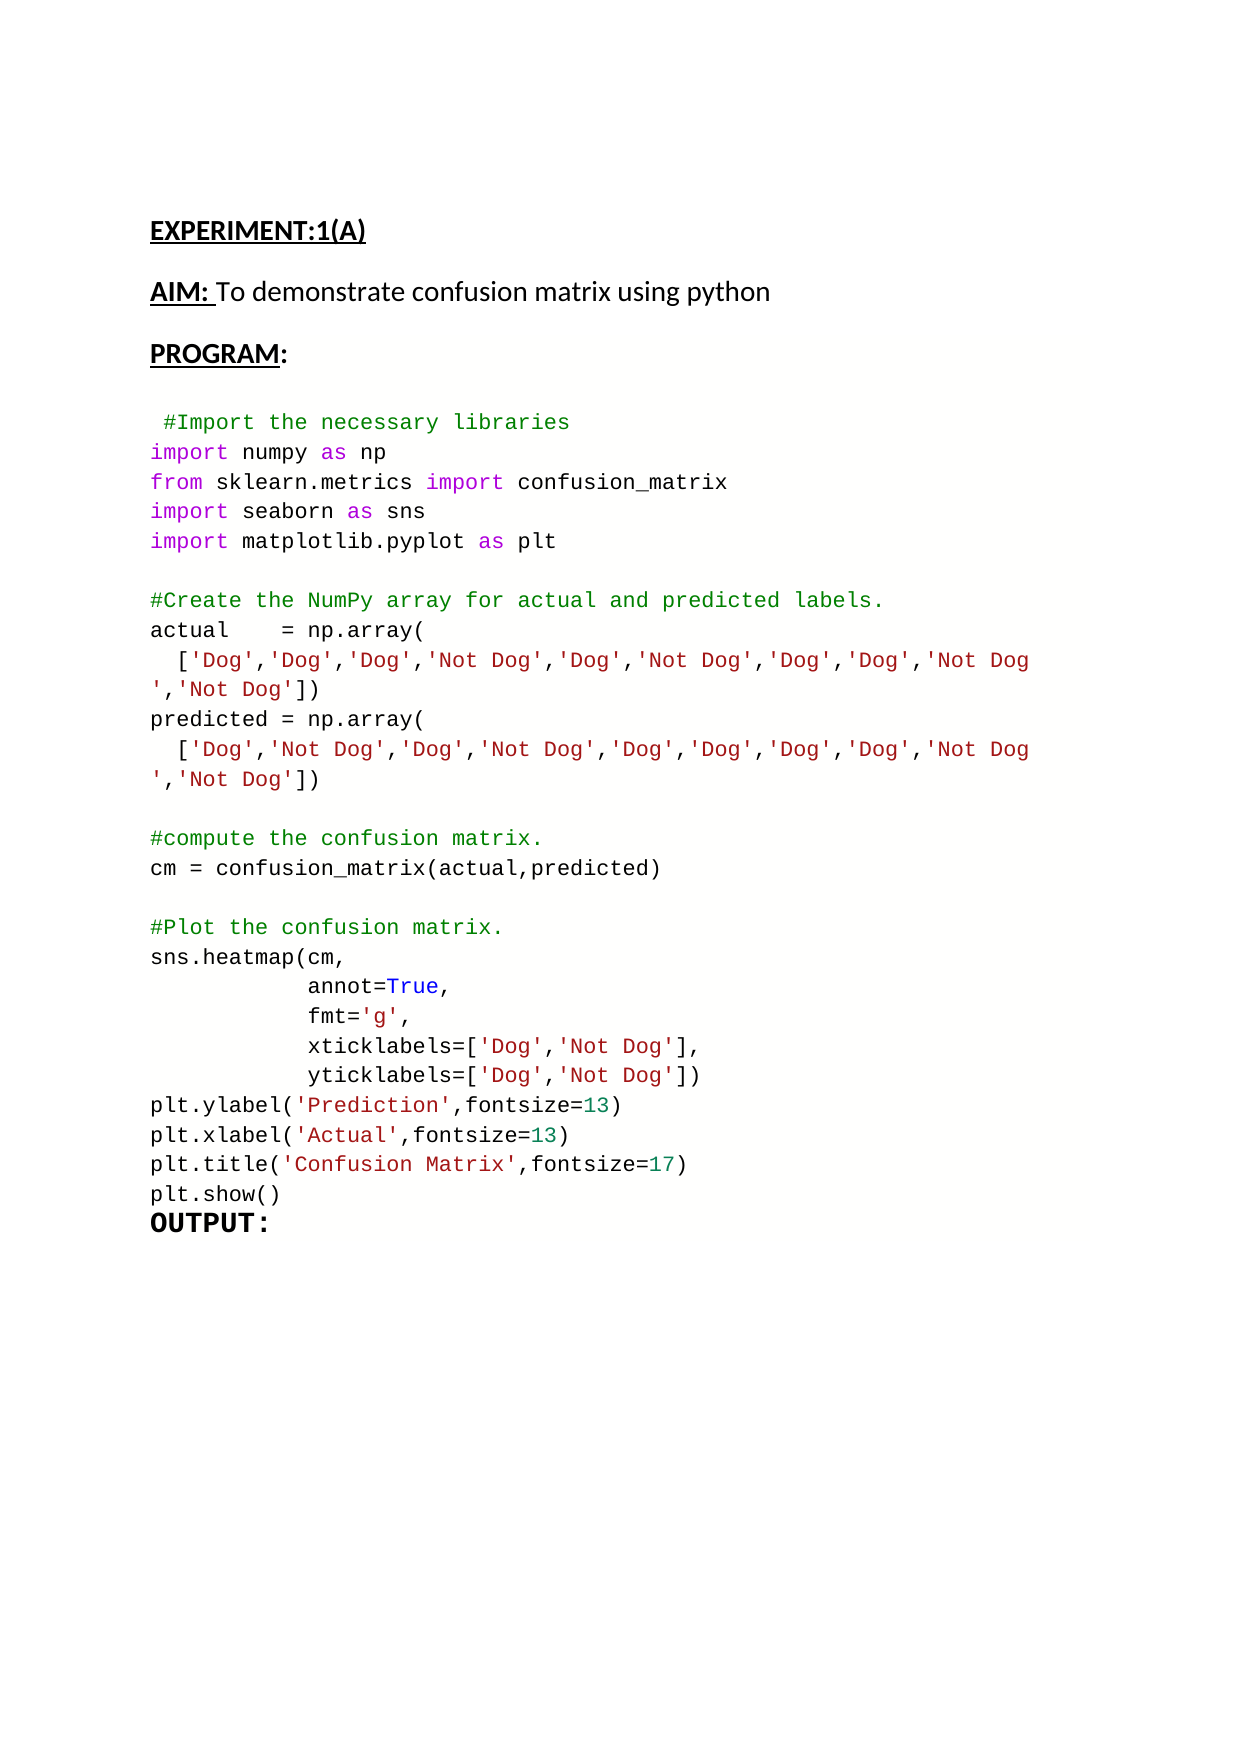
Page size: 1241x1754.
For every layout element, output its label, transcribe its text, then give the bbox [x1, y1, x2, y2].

text fmt='g', [150, 1000, 1090, 1030]
text ['Dog','Dog','Dog','Not Dog','Dog','Not Dog','Dog','Dog','Not Dog','Not Dog']) [150, 644, 1090, 703]
text predicted = np.array( [150, 703, 1090, 733]
text import matplotlib.pyplot as plt [150, 525, 1090, 555]
text AIM: To demonstrate confusion matrix using python [150, 273, 1090, 309]
text plt.xlabel('Actual',fontsize=13) [150, 1119, 1090, 1149]
text xticklabels=['Dog','Not Dog'], [150, 1030, 1090, 1060]
text from sklearn.metrics import confusion_matrix [150, 466, 1090, 496]
text ['Dog','Not Dog','Dog','Not Dog','Dog','Dog','Dog','Dog','Not Dog','Not Dog']) [150, 733, 1090, 792]
text import seaborn as sns [150, 496, 1090, 525]
text import numpy as np [150, 436, 1090, 466]
text EXPERIMENT:1(A) [150, 212, 1090, 247]
text #compute the confusion matrix. [150, 822, 1090, 852]
text actual = np.array( [150, 614, 1090, 644]
text plt.title('Confusion Matrix',fontsize=17) [150, 1149, 1090, 1178]
text PROGRAM: [150, 335, 1090, 371]
text #Plot the confusion matrix. [150, 911, 1090, 941]
text #Create the NumPy array for actual and predicted labels. [150, 585, 1090, 614]
text plt.ylabel('Prediction',fontsize=13) [150, 1089, 1090, 1119]
text cm = confusion_matrix(actual,predicted) [150, 852, 1090, 882]
text yticklabels=['Dog','Not Dog']) [150, 1060, 1090, 1089]
text annot=True, [150, 971, 1090, 1000]
text sns.heatmap(cm, [150, 941, 1090, 971]
text OUTPUT: [150, 1208, 1090, 1241]
text plt.show() [150, 1178, 1090, 1208]
text #Import the necessary libraries [150, 407, 1090, 436]
